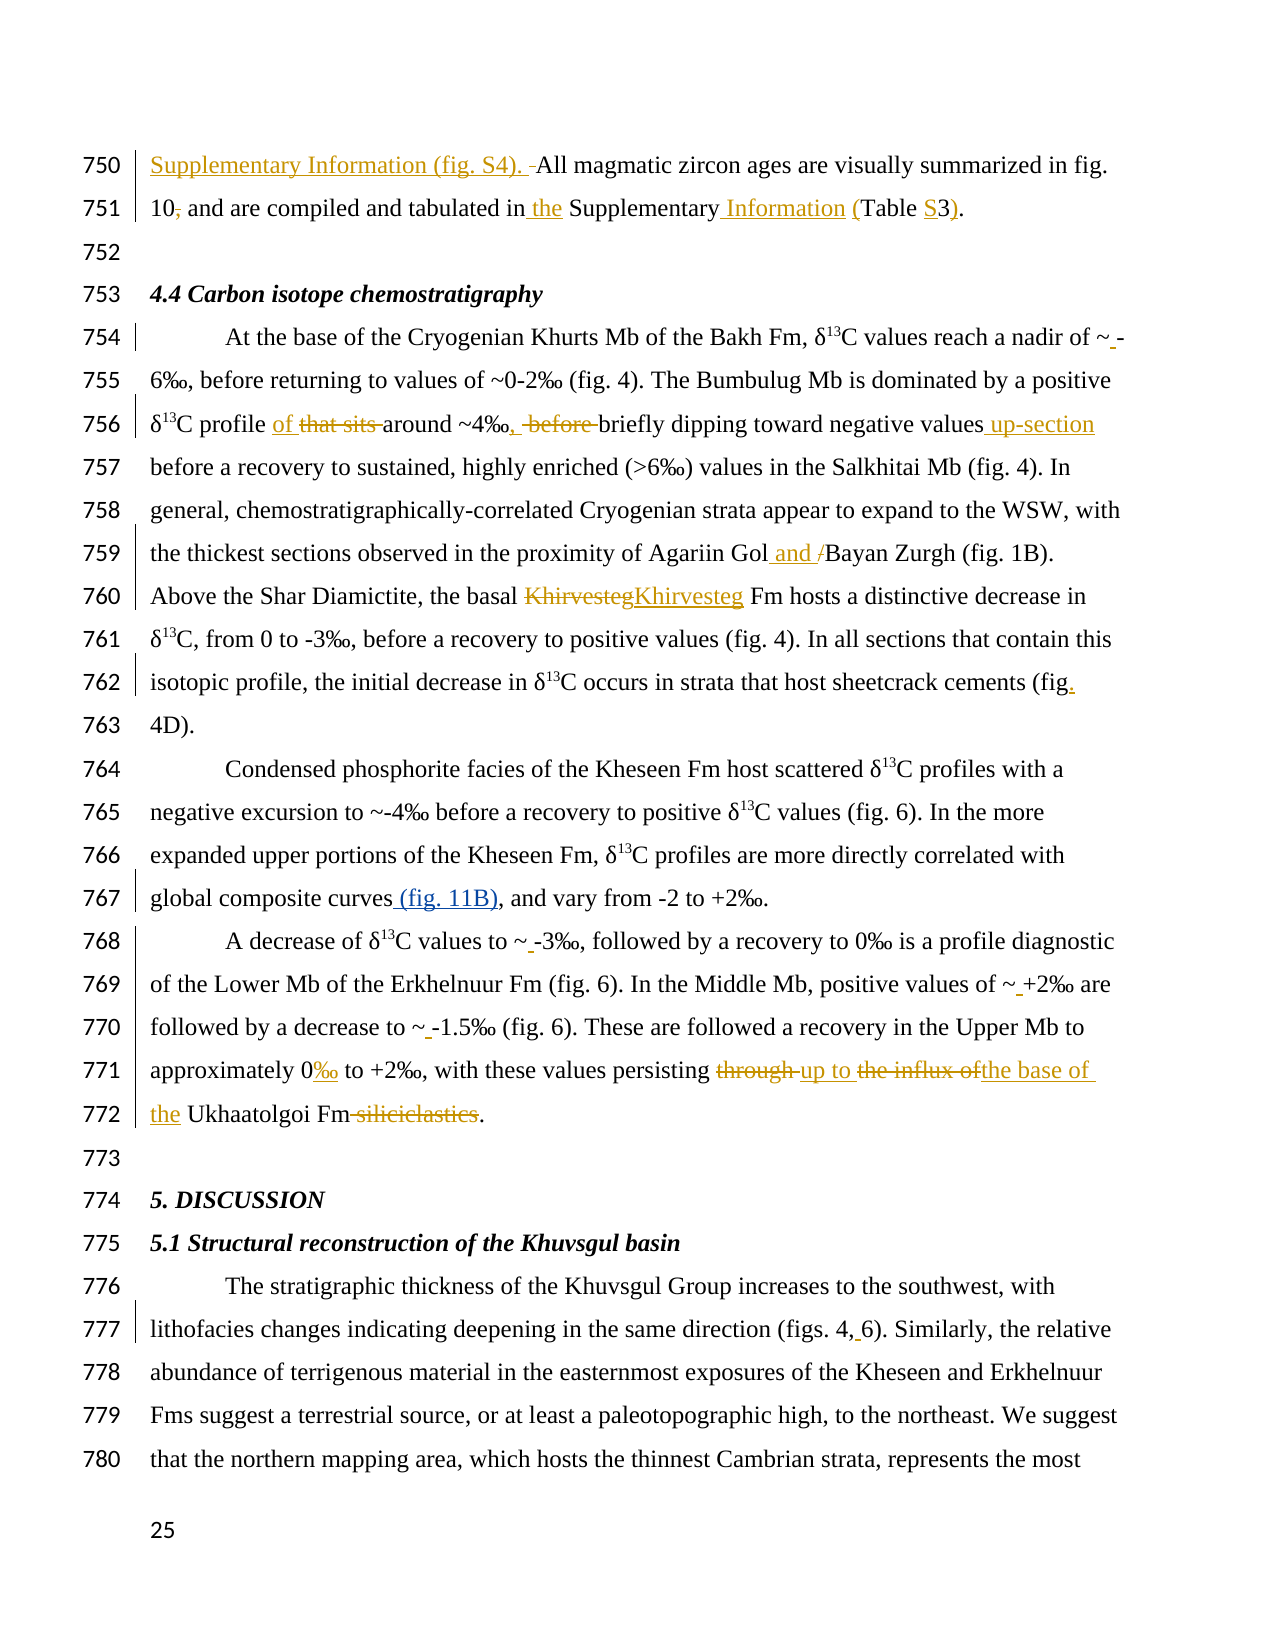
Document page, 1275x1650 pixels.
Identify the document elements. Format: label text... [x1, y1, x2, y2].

text 5. DISCUSSION [150, 1185, 1125, 1214]
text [150, 1271, 1125, 1472]
text Condensed phosphorite facies of the Kheseen Fm host scattered δ13C profiles with a negative excursion to ~-4‰ before a recovery to positive δ13C values (fig. 6). In the more expanded upper portions of the Kheseen Fm, δ13C profiles are more directly correlated with global composite curves, and vary from -2 to +2‰. [150, 754, 1125, 912]
text A decrease of δ13C values to ~-3‰, followed by a recovery to 0‰ is a profile diagnostic of the Lower Mb of the Erkhelnuur Fm (fig. 6). In the Middle Mb, positive values of ~+2‰ are followed by a decrease to ~-1.5‰ (fig. 6). These are followed a recovery in the Upper Mb to approximately 0 to +2‰, with these values persisting Ukhaatolgoi Fm. [150, 926, 1125, 1127]
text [150, 150, 1125, 222]
text 4.4 Carbon isotope chemostratigraphy [150, 279, 1125, 308]
text 5.1 Structural reconstruction of the Khuvsgul basin [150, 1228, 1125, 1257]
text At the base of the Cryogenian Khurts Mb of the Bakh Fm, δ13C values reach a nadir of ~-6‰, before returning to values of ~0-2‰ (fig. 4). The Bumbulug Mb is dominated by a positive δ13C profile around ~4‰briefly dipping toward negative values before a recovery to sustained, highly enriched (>6‰) values in the Salkhitai Mb (fig. 4). In general, chemostratigraphically-correlated Cryogenian strata appear to expand to the WSW, with the thickest sections observed in the proximity of Agariin GolBayan Zurgh (fig. 1B). Above the Shar Diamictite, the basal Fm hosts a distinctive decrease in δ13C, from 0 to -3‰, before a recovery to positive values (fig. 4). In all sections that contain this isotopic profile, the initial decrease in δ13C occurs in strata that host sheetcrack cements (fig 4D). [150, 322, 1125, 739]
